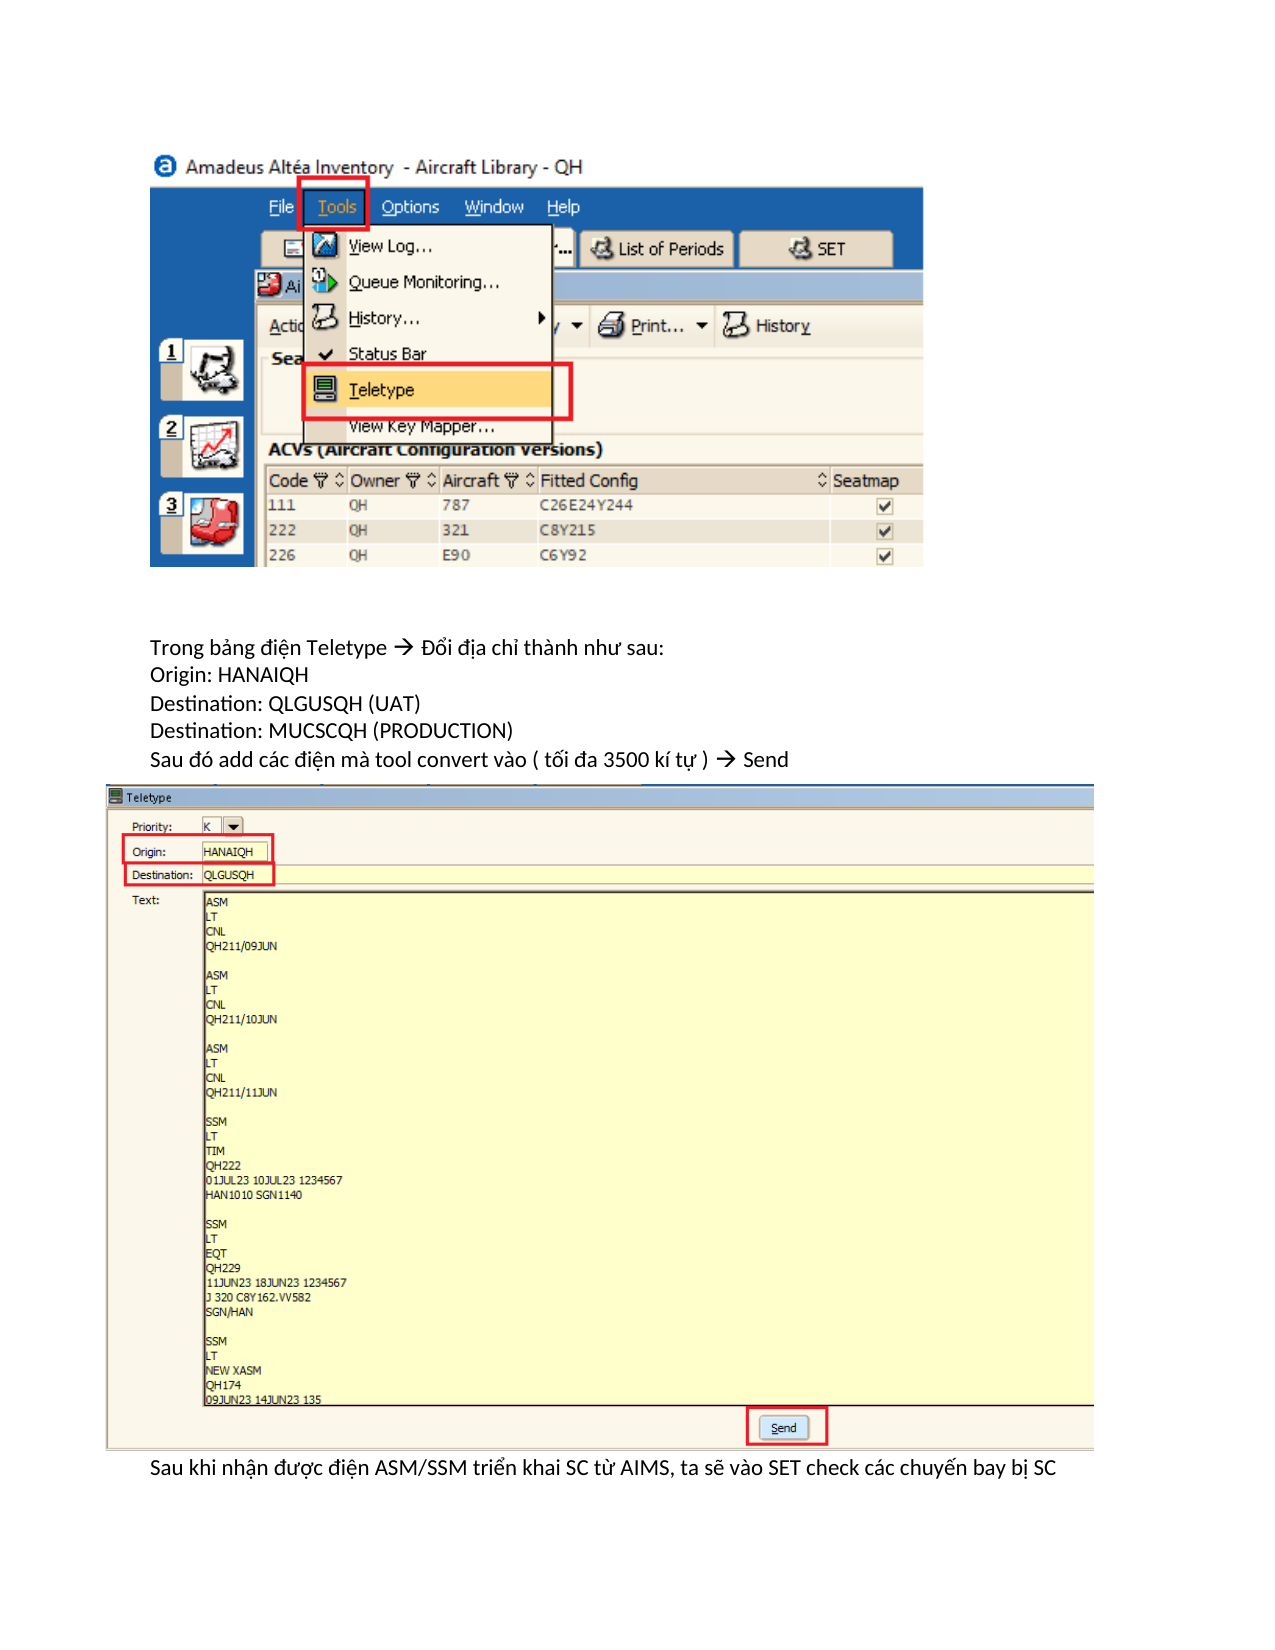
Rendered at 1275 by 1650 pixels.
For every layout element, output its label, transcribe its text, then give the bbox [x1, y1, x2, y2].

picture [105, 784, 1094, 1451]
text Destination: QLGUSQH (UAT) [150, 689, 1125, 717]
text Sau đó add các điện mà tool convert vào ( tối đa 3500 kí tự ) Send [150, 745, 1125, 773]
text Origin: HANAIQH [150, 661, 1125, 689]
text Destination: MUCSCQH (PRODUCTION) [150, 717, 1125, 745]
picture [150, 150, 925, 567]
text Trong bảng điện Teletype Đổi địa chỉ thành như sau: [150, 633, 1125, 661]
